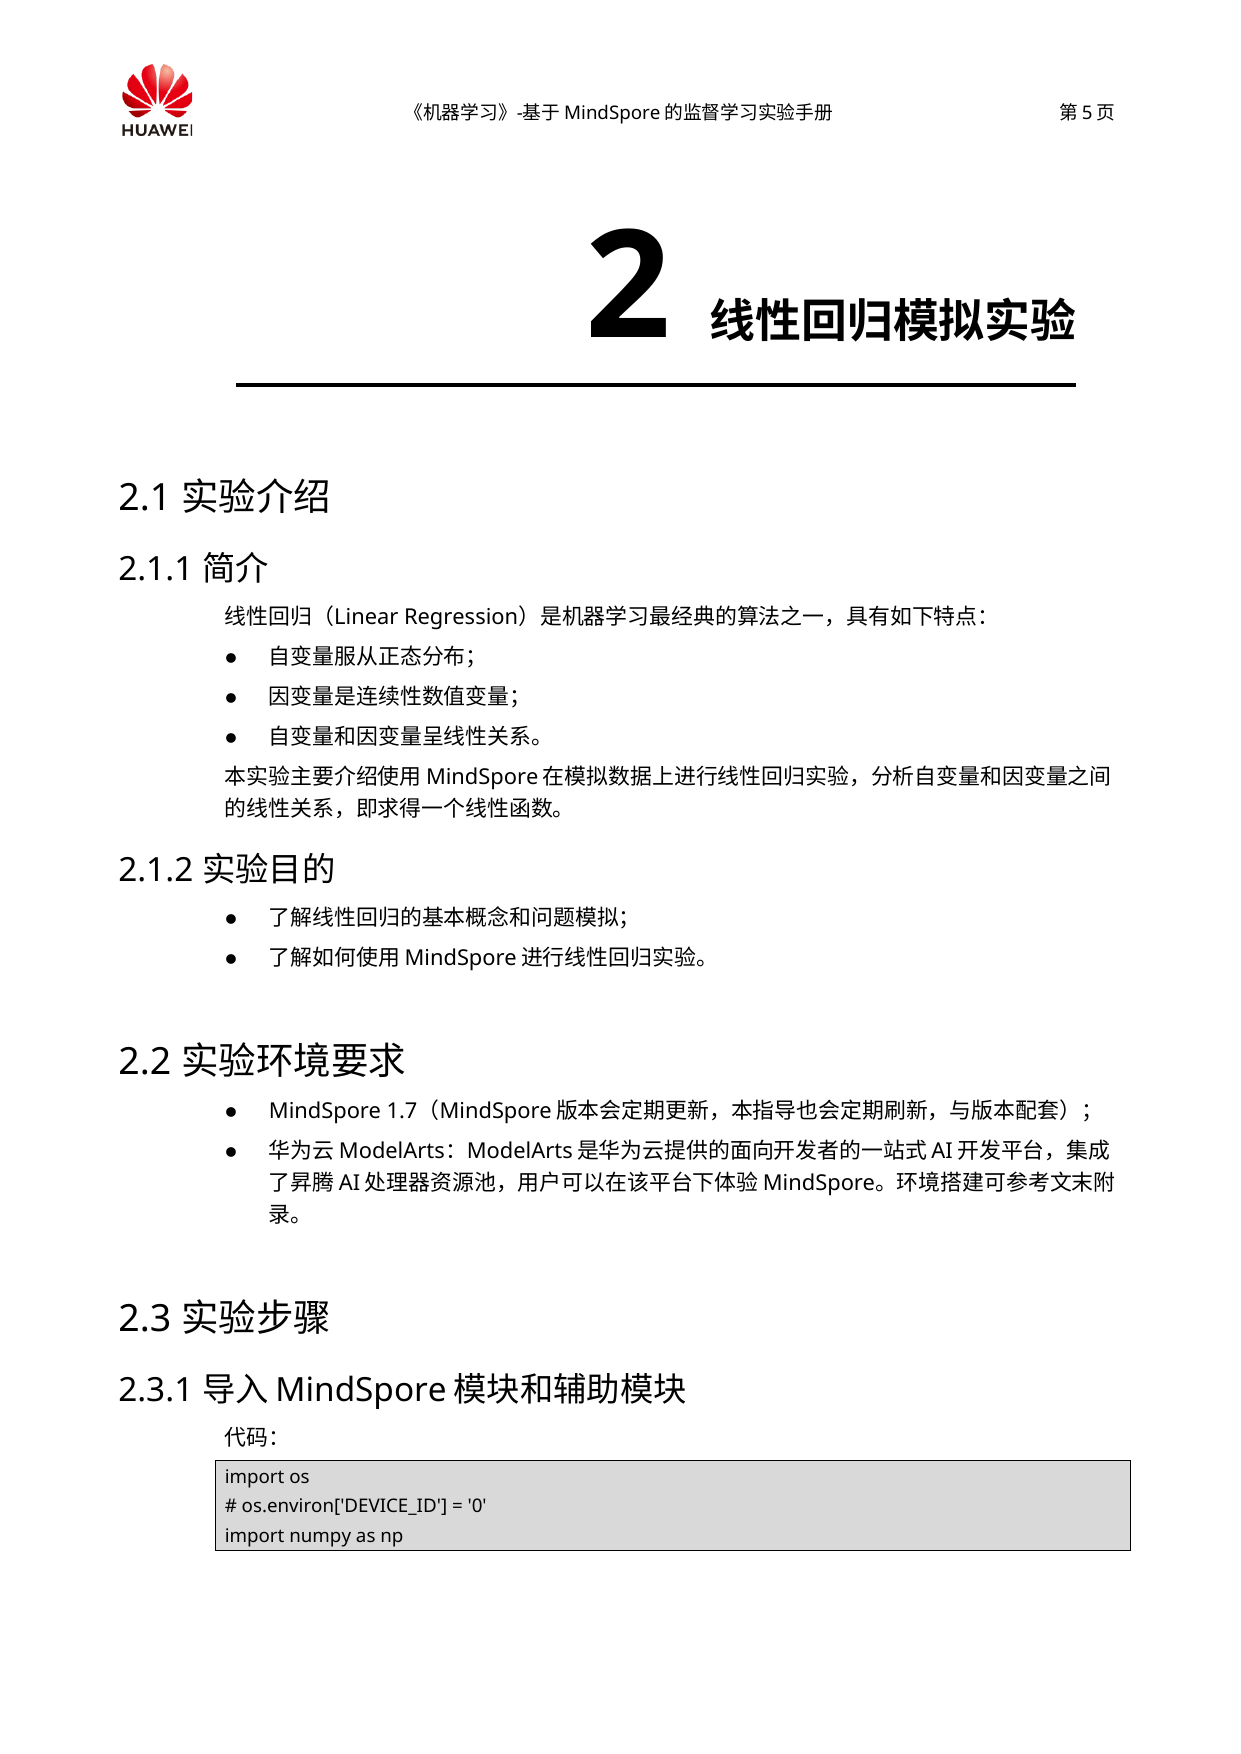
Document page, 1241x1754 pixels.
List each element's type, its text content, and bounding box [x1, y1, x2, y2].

text 自变量和因变量呈线性关系。 [224, 719, 1122, 750]
subtitle 实验介绍 [118, 470, 1122, 521]
subtitle 实验目的 [118, 843, 1122, 891]
subtitle 实验步骤 [118, 1291, 1122, 1342]
text 华为云ModelArts：ModelArts是华为云提供的面向开发者的一站式AI开发平台，集成了昇腾AI处理器资源池，用户可以在该平台下体验MindSpore。环境搭建可参考文末附录。 [224, 1133, 1122, 1229]
text 因变量是连续性数值变量； [224, 679, 1122, 710]
text import numpy as np [216, 1519, 1130, 1550]
text 了解线性回归的基本概念和问题模拟； [224, 900, 1122, 931]
picture [122, 64, 193, 136]
text 本实验主要介绍使用MindSpore在模拟数据上进行线性回归实验，分析自变量和因变量之间的线性关系，即求得一个线性函数。 [224, 759, 1122, 822]
text 自变量服从正态分布； [224, 639, 1122, 670]
text 线性回归（Linear Regression）是机器学习最经典的算法之一，具有如下特点： [224, 599, 1122, 630]
subtitle 实验环境要求 [118, 1034, 1122, 1085]
text 了解如何使用MindSpore进行线性回归实验。 [224, 940, 1122, 972]
text 代码： [224, 1420, 1122, 1452]
text MindSpore 1.7（MindSpore版本会定期更新，本指导也会定期刷新，与版本配套）； [224, 1093, 1122, 1125]
subtitle 线性回归模拟实验 [236, 177, 1076, 383]
text import os [216, 1461, 1130, 1488]
text # os.environ['DEVICE_ID'] = '0' [216, 1489, 1130, 1518]
subtitle 简介 [118, 542, 1122, 590]
subtitle 导入MindSpore模块和辅助模块 [118, 1363, 1122, 1412]
